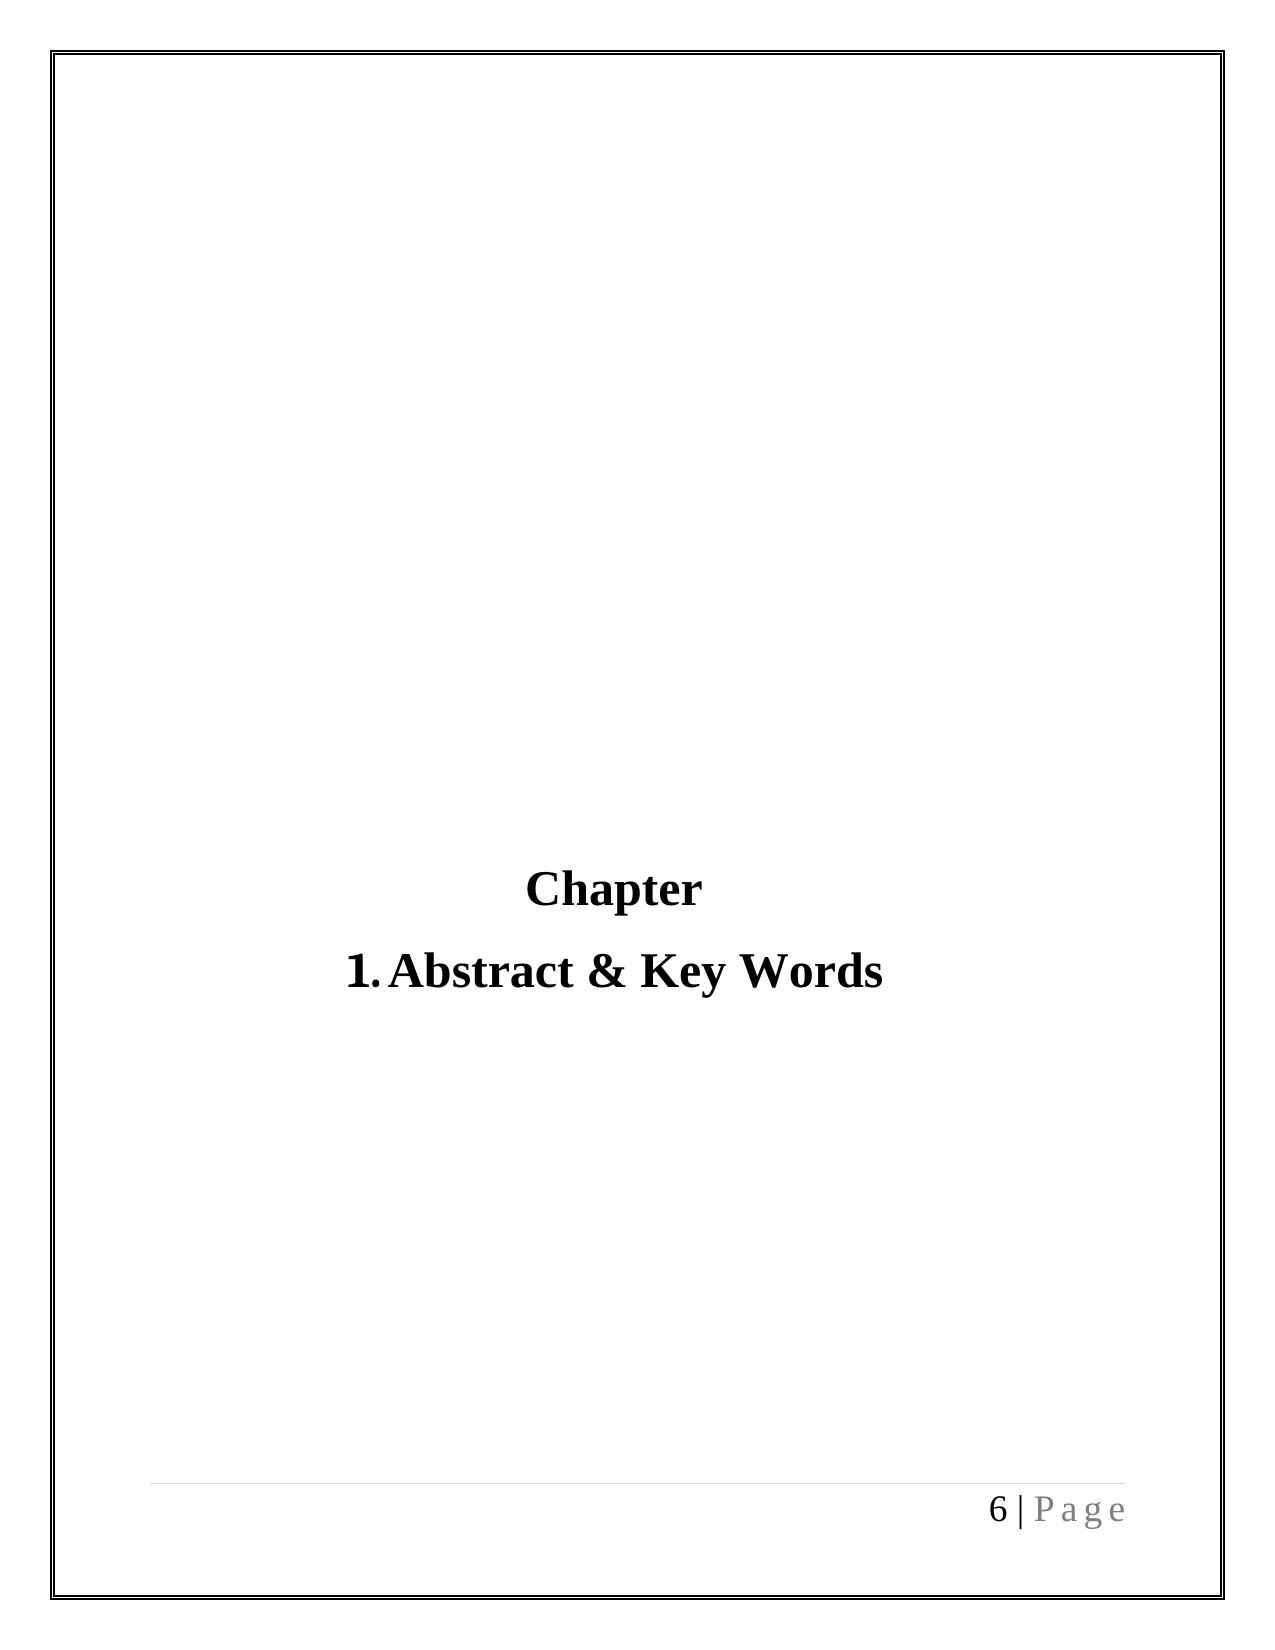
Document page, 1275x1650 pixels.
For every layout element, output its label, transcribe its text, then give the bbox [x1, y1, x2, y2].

text Chapter [150, 859, 1125, 916]
subtitle Abstract & Key Words [158, 941, 1072, 1000]
